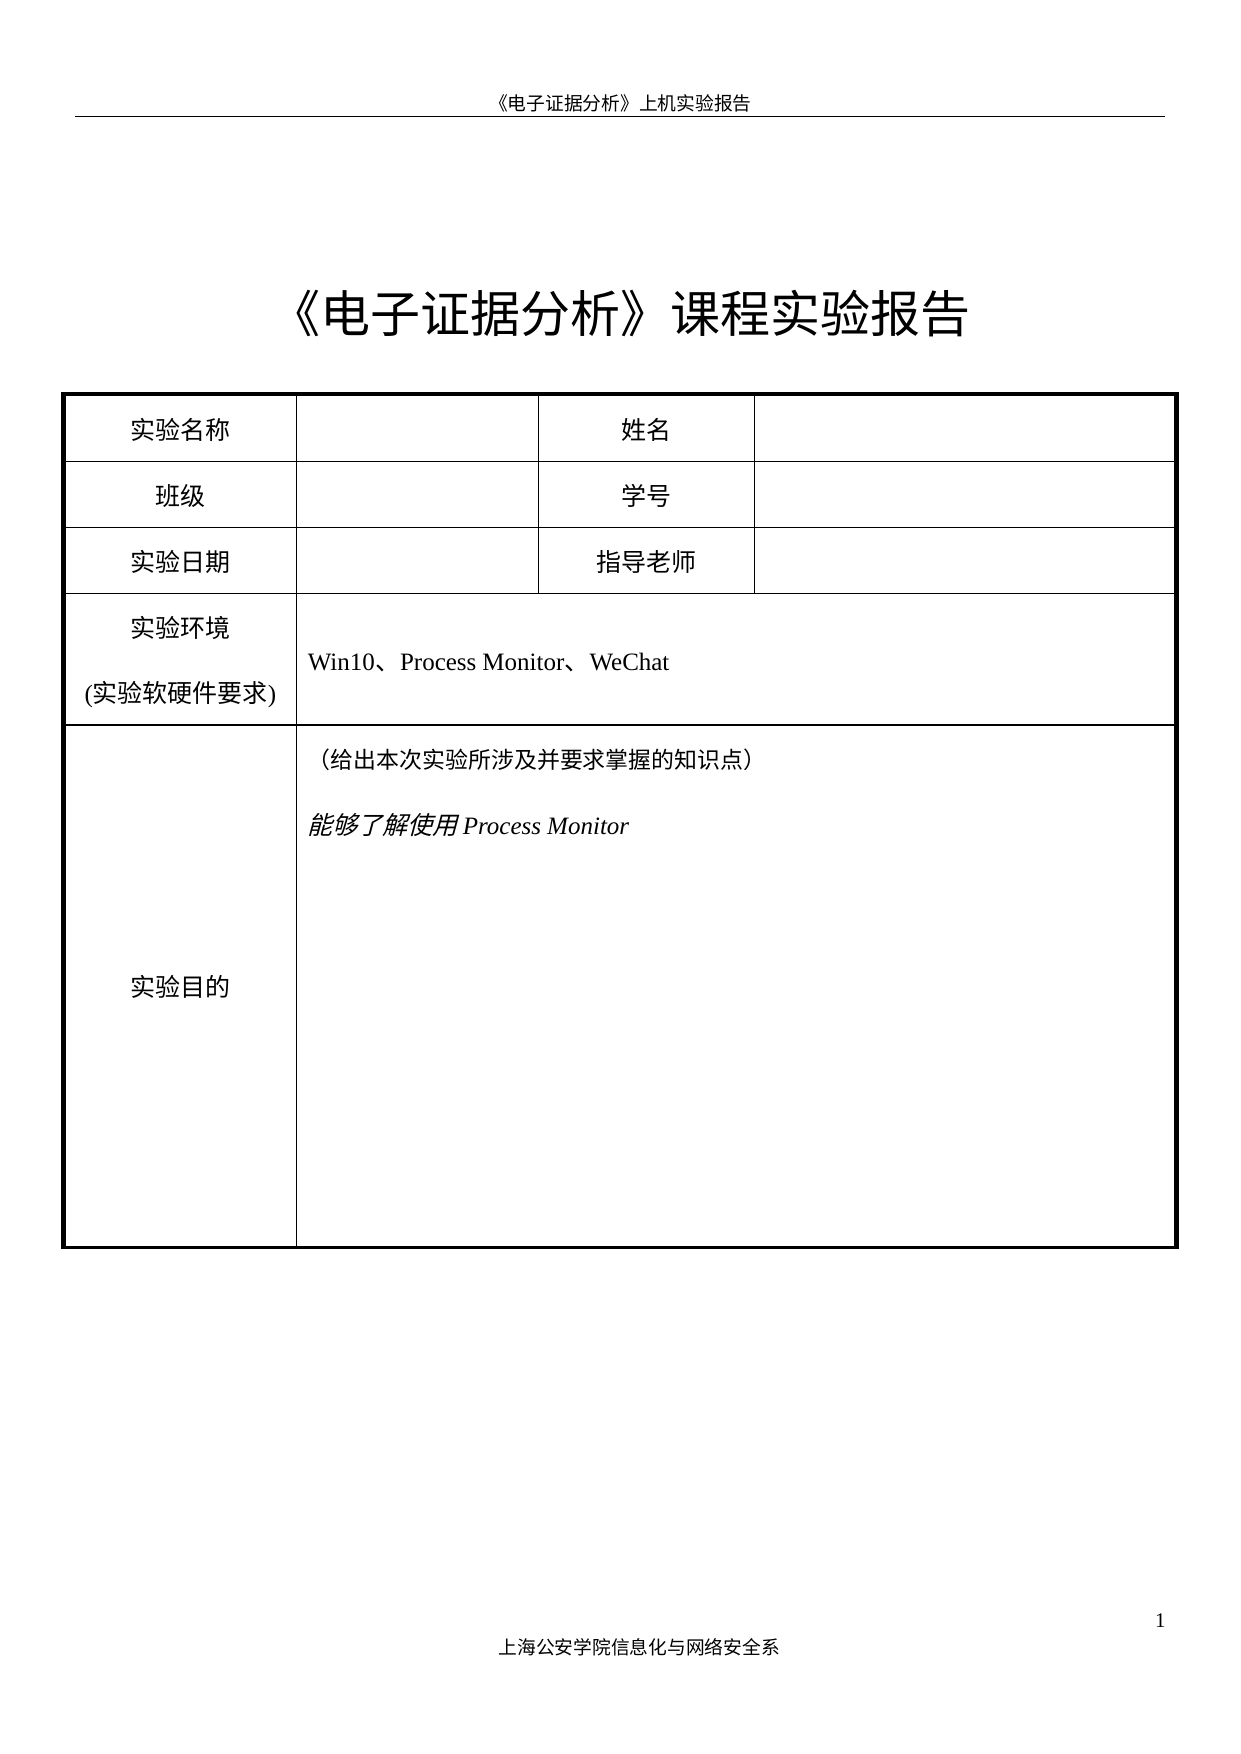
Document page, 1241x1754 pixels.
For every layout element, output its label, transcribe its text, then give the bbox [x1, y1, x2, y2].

table_cell [755, 462, 1174, 527]
table_cell [755, 528, 1174, 593]
table_cell 指导老师 [539, 528, 754, 593]
table_cell [297, 528, 538, 593]
text 《电子证据分析》课程实验报告 [75, 262, 1165, 359]
table_cell 班级 [66, 462, 296, 527]
table_cell 学号 [539, 462, 754, 527]
table_header [297, 396, 538, 461]
table_cell 实验环境 (实验软硬件要求) [66, 594, 296, 724]
table_cell 实验日期 [66, 528, 296, 593]
table_cell （给出本次实验所涉及并要求掌握的知识点） 能够了解使用Process Monitor [297, 726, 1174, 1246]
table_cell 实验目的 [66, 726, 296, 1246]
table_cell [297, 462, 538, 527]
table_header [755, 396, 1174, 461]
table_cell Win10、Process Monitor、WeChat [297, 594, 1174, 724]
table_header 实验名称 [66, 396, 296, 461]
table_header 姓名 [539, 396, 754, 461]
